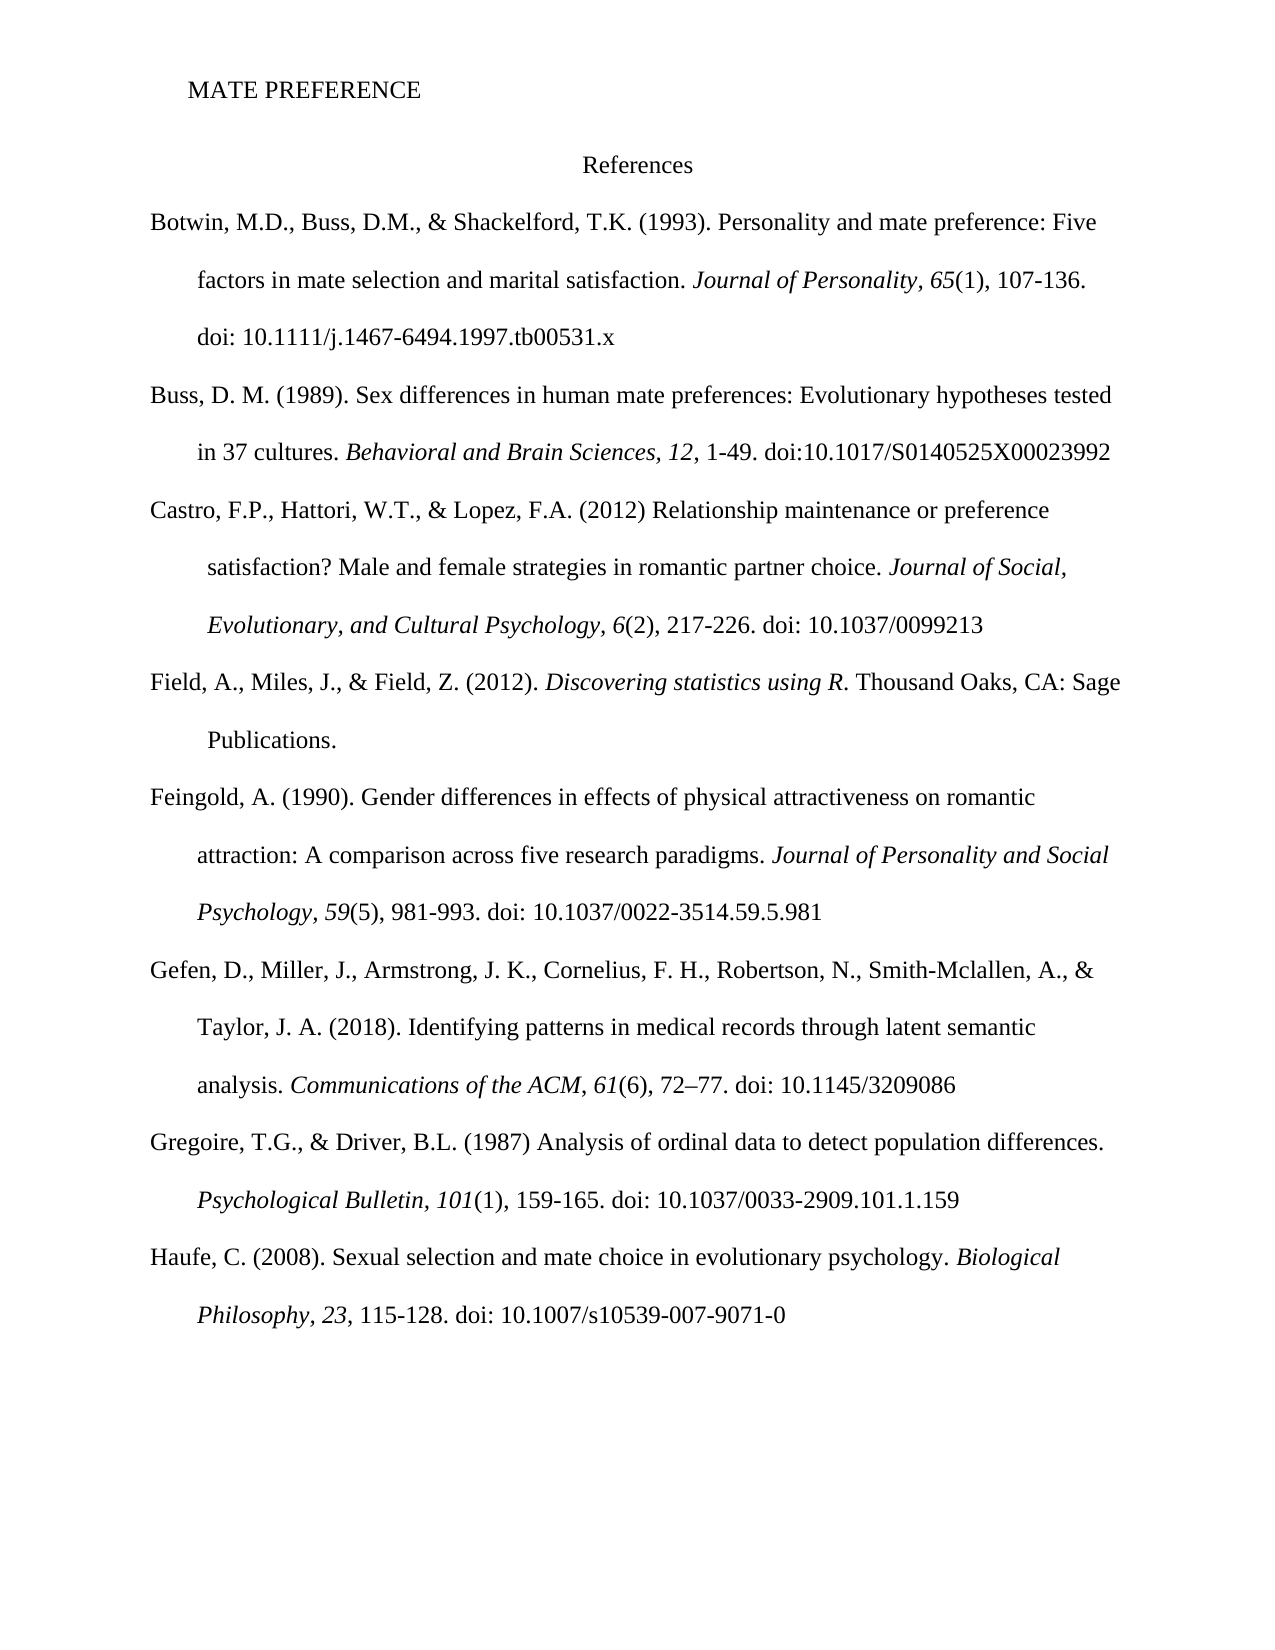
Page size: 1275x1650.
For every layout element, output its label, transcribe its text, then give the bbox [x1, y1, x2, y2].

text Field, A., Miles, J., & Field, Z. (2012). Discovering statistics using R. Thousand Oaks, CA: Sage Publications. [150, 667, 1125, 754]
text Feingold, A. (1990). Gender differences in effects of physical attractiveness on romantic attraction: A comparison across five research paradigms. Journal of Personality and Social Psychology, 59(5), 981-993. doi: 10.1037/0022-3514.59.5.981 [150, 782, 1125, 926]
text Botwin, M.D., Buss, D.M., & Shackelford, T.K. (1993). Personality and mate preference: Five factors in mate selection and marital satisfaction. Journal of Personality, 65(1), 107-136. doi: 10.1111/j.1467-6494.1997.tb00531.x [150, 207, 1125, 351]
text References [150, 150, 1125, 179]
text Buss, D. M. (1989). Sex differences in human mate preferences: Evolutionary hypotheses tested in 37 cultures. Behavioral and Brain Sciences, 12, 1-49. doi:10.1017/S0140525X00023992 [150, 380, 1125, 466]
text Gefen, D., Miller, J., Armstrong, J. K., Cornelius, F. H., Robertson, N., Smith-Mclallen, A., & Taylor, J. A. (2018). Identifying patterns in medical records through latent semantic analysis. Communications of the ACM, 61(6), 72–77. doi: 10.1145/3209086 [150, 955, 1125, 1099]
text Castro, F.P., Hattori, W.T., & Lopez, F.A. (2012) Relationship maintenance or preference satisfaction? Male and female strategies in romantic partner choice. Journal of Social, Evolutionary, and Cultural Psychology, 6(2), 217-226. doi: 10.1037/0099213 [150, 495, 1125, 639]
text Haufe, C. (2008). Sexual selection and mate choice in evolutionary psychology. Biological Philosophy, 23, 115-128. doi: 10.1007/s10539-007-9071-0 [150, 1242, 1125, 1329]
text Gregoire, T.G., & Driver, B.L. (1987) Analysis of ordinal data to detect population differences. Psychological Bulletin, 101(1), 159-165. doi: 10.1037/0033-2909.101.1.159 [150, 1127, 1125, 1214]
